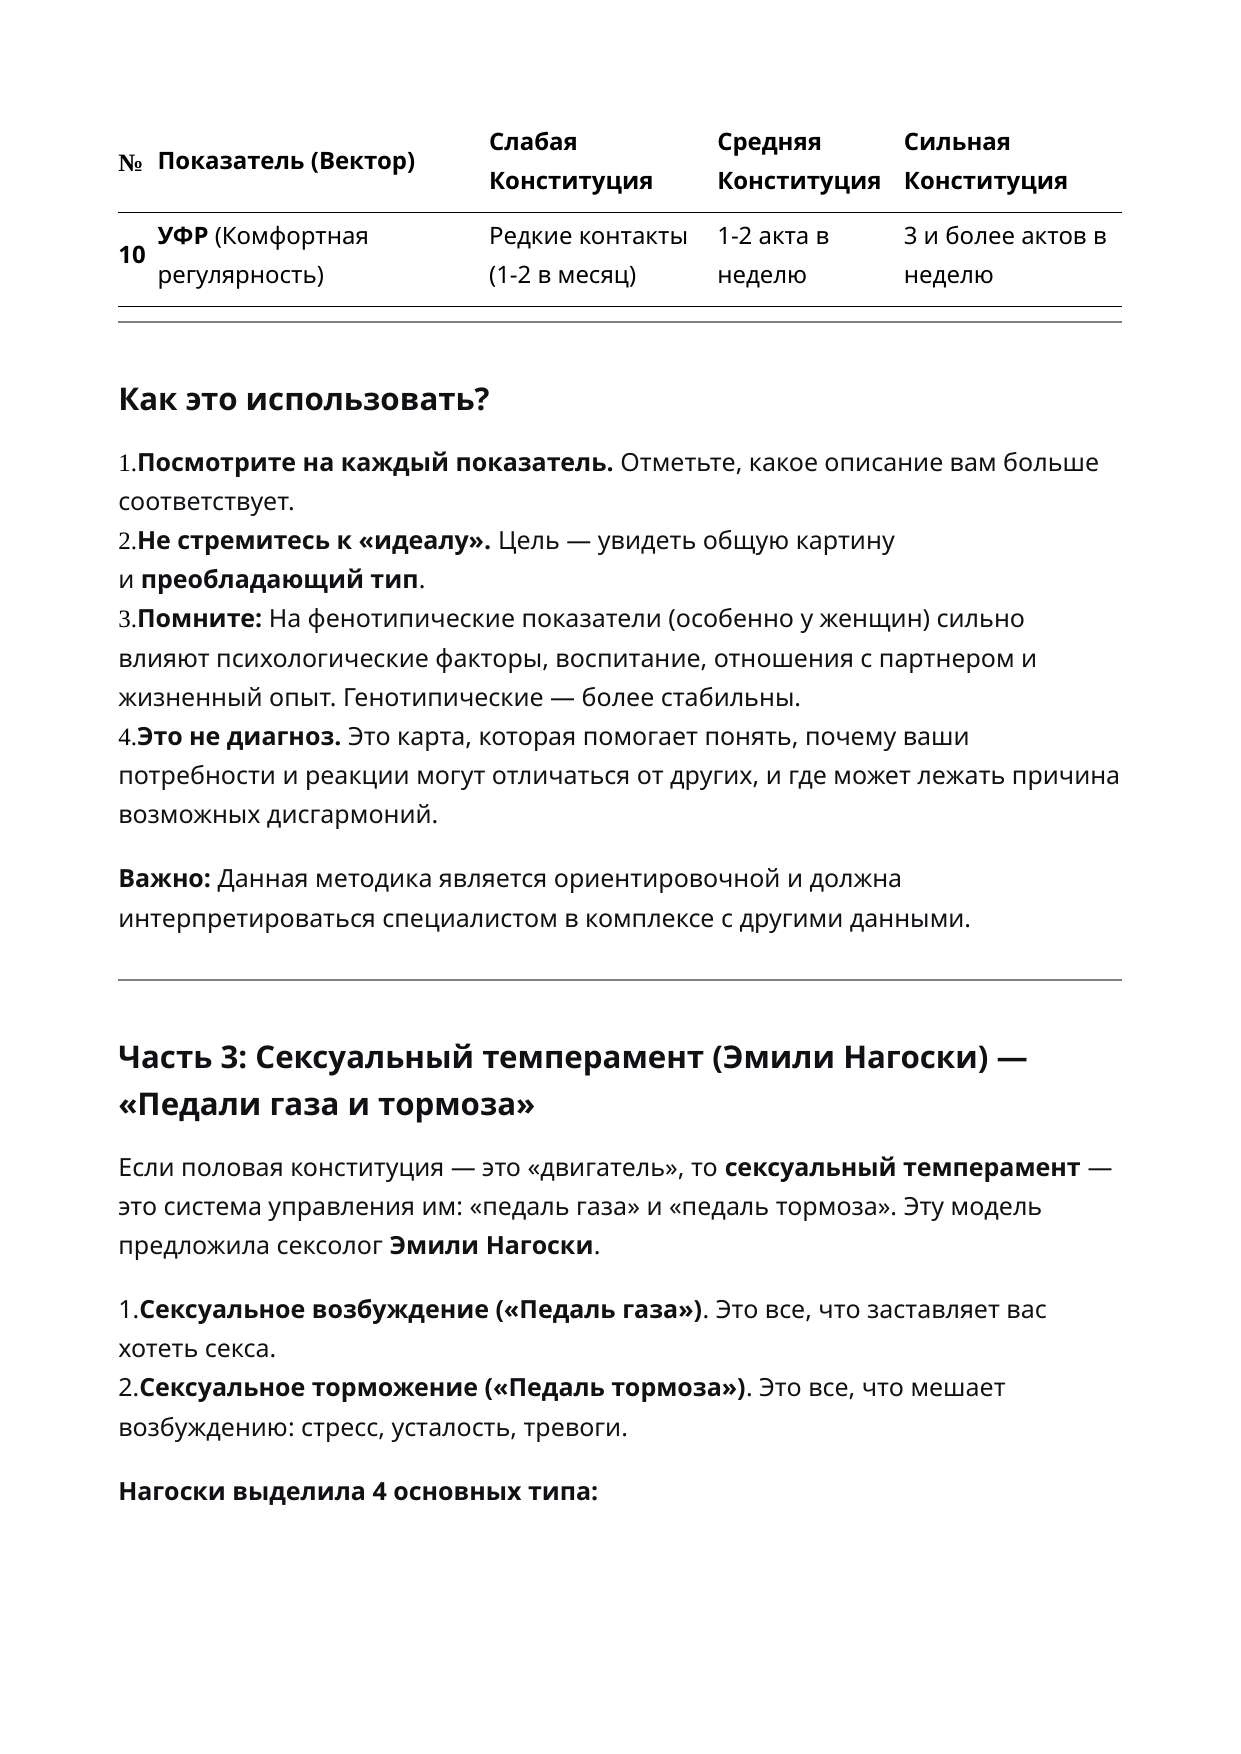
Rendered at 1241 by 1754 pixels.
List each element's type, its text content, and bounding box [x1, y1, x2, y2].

table_cell УФР (Комфортная регулярность) [158, 213, 489, 306]
subtitle Часть 3: Сексуальный темперамент (Эмили Нагоски) — «Педали газа и тормоза» [118, 1030, 1122, 1124]
list Посмотрите на каждый показатель. Отметьте, какое описание вам больше соответствует. [118, 444, 1122, 518]
table_header № [118, 118, 157, 212]
table_header Слабая Конституция [489, 118, 717, 212]
text Если половая конституция — это «двигатель», то сексуальный темперамент — это система управления им: «педаль газа» и «педаль тормоза». Эту модель предложила сексолог Эмили Нагоски. [118, 1149, 1122, 1262]
list Это не диагноз. Это карта, которая помогает понять, почему ваши потребности и реакции могут отличаться от других, и где может лежать причина возможных дисгармоний. [118, 719, 1122, 831]
list Помните: На фенотипические показатели (особенно у женщин) сильно влияют психологические факторы, воспитание, отношения с партнером и жизненный опыт. Генотипические — более стабильны. [118, 601, 1122, 713]
text Важно: Данная методика является ориентировочной и должна интерпретироваться специалистом в комплексе с другими данными. [118, 861, 1122, 934]
text Нагоски выделила 4 основных типа: [118, 1473, 1122, 1507]
table_header Сильная Конституция [904, 118, 1122, 212]
table_cell 3 и более актов в неделю [904, 213, 1122, 306]
table_header Средняя Конституция [717, 118, 904, 212]
list Сексуальное возбуждение («Педаль газа»). Это все, что заставляет вас хотеть секса. [118, 1292, 1122, 1365]
table_header Показатель (Вектор) [158, 118, 489, 212]
table_cell 10 [118, 213, 157, 306]
table_cell Редкие контакты (1-2 в месяц) [489, 213, 717, 306]
list Сексуальное торможение («Педаль тормоза»). Это все, что мешает возбуждению: стресс, усталость, тревоги. [118, 1370, 1122, 1443]
subtitle Как это использовать? [118, 373, 1122, 419]
table_cell 1-2 акта в неделю [717, 213, 904, 306]
list Не стремитесь к «идеалу». Цель — увидеть общую картину и преобладающий тип. [118, 523, 1122, 596]
